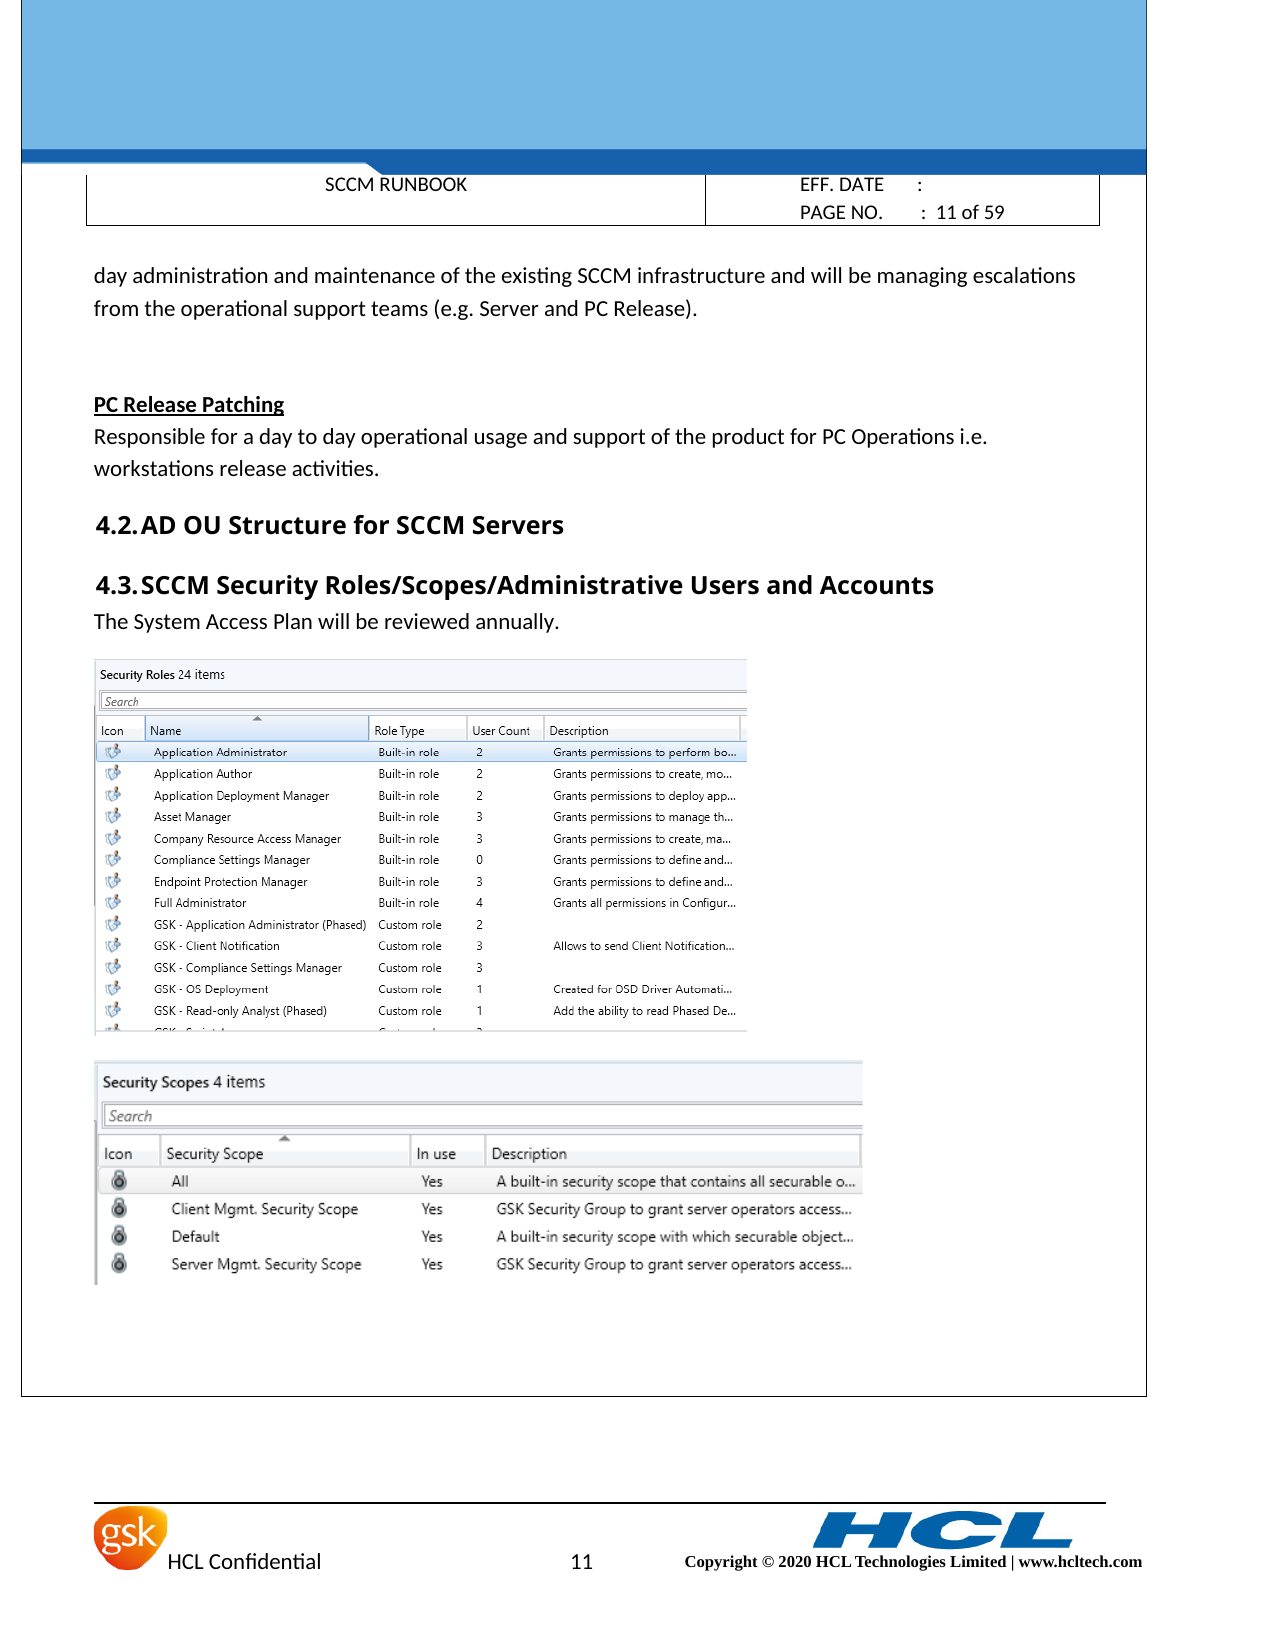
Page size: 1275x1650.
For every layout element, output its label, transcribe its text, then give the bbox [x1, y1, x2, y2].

picture [93, 659, 747, 1036]
subtitle AD OU Structure for SCCM Servers [96, 508, 1106, 542]
text Responsible for a day to day operational usage and support of the product for PC Operations i.e. workstations release activities. [94, 422, 1106, 483]
picture [21, 0, 1147, 175]
text The System Access Plan will be reviewed annually. [94, 607, 1106, 635]
picture [792, 1511, 1074, 1551]
text PC Release Patching [94, 390, 1106, 418]
picture [93, 1506, 168, 1570]
picture [93, 1060, 863, 1285]
subtitle SCCM Security Roles/Scopes/Administrative Users and Accounts [96, 568, 1106, 602]
